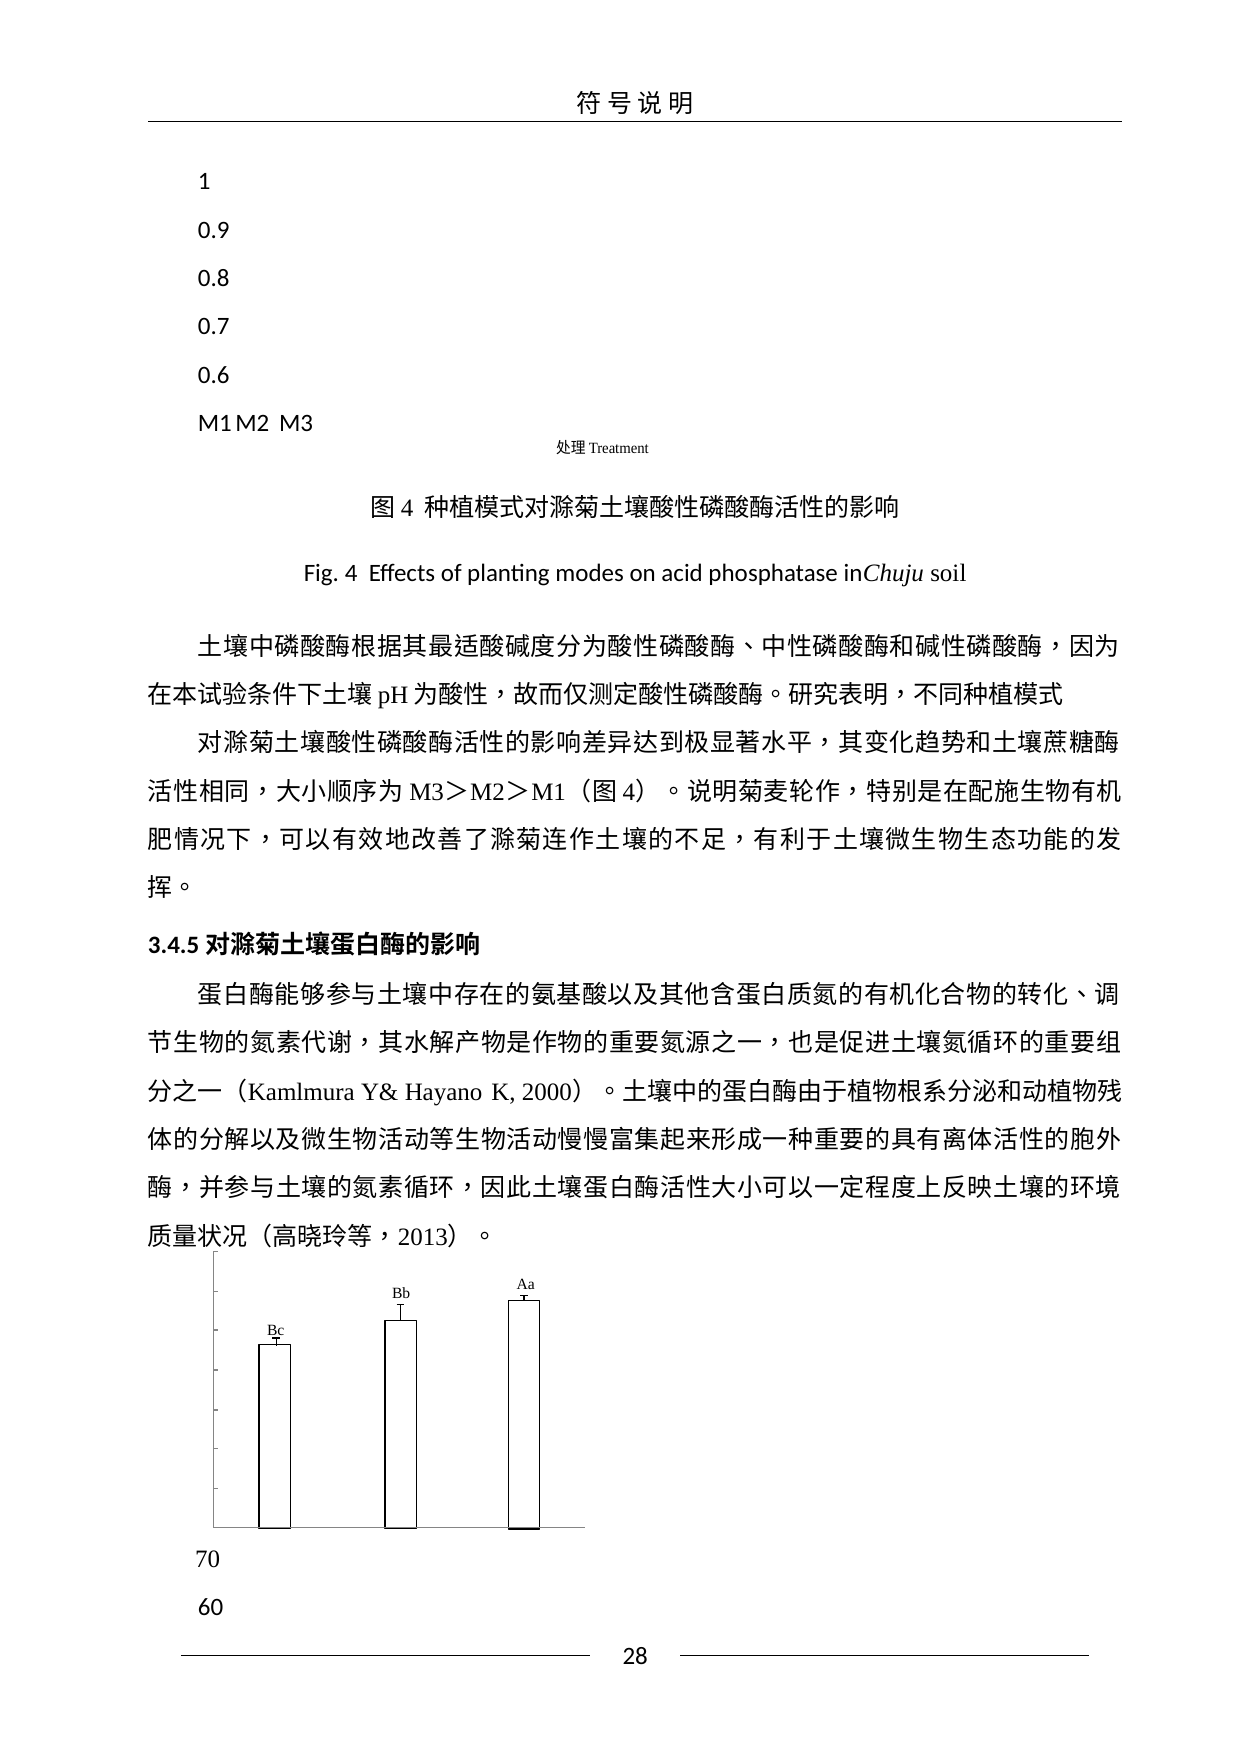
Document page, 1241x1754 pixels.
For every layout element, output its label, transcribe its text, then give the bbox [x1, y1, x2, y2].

text 70 [148, 1529, 1122, 1573]
text 蛋白酶能够参与土壤中存在的氨基酸以及其他含蛋白质氮的有机化合物的转化、调节生物的氮素代谢，其水解产物是作物的重要氮源之一，也是促进土壤氮循环的重要组分之一（Kamlmura Y& Hayano K, 2000）。土壤中的蛋白酶由于植物根系分泌和动植物残体的分解以及微生物活动等生物活动慢慢富集起来形成一种重要的具有离体活性的胞外酶，并参与土壤的氮素循环，因此土壤蛋白酶活性大小可以一定程度上反映土壤的环境质量状况（高晓玲等，2013）。 [148, 961, 1122, 1251]
text 0.6 [148, 341, 1122, 389]
text 1 [148, 148, 1122, 196]
text 处理Treatment [148, 438, 1057, 457]
picture [260, 1345, 290, 1527]
text 0.7 [148, 293, 1122, 341]
picture [386, 1321, 416, 1527]
text Fig. 4 Effects of planting modes on acid phosphatase inChuju soil [148, 555, 1122, 588]
text 0.9 [148, 196, 1122, 244]
subtitle 3.4.5 对滁菊土壤蛋白酶的影响 [148, 927, 1122, 961]
text 60 [148, 1573, 1122, 1621]
text 0.8 [148, 244, 1122, 293]
picture [509, 1301, 539, 1527]
text M1 M2 M3 [148, 389, 1122, 438]
text 对滁菊土壤酸性磷酸酶活性的影响差异达到极显著水平，其变化趋势和土壤蔗糖酶活性相同，大小顺序为M3＞M2＞M1（图4）。说明菊麦轮作，特别是在配施生物有机肥情况下，可以有效地改善了滁菊连作土壤的不足，有利于土壤微生物生态功能的发挥。 [148, 710, 1122, 903]
text 图4 种植模式对滁菊土壤酸性磷酸酶活性的影响 [148, 490, 1122, 522]
text 土壤中磷酸酶根据其最适酸碱度分为酸性磷酸酶、中性磷酸酶和碱性磷酸酶，因为在本试验条件下土壤pH为酸性，故而仅测定酸性磷酸酶。研究表明，不同种植模式 [148, 613, 1122, 710]
